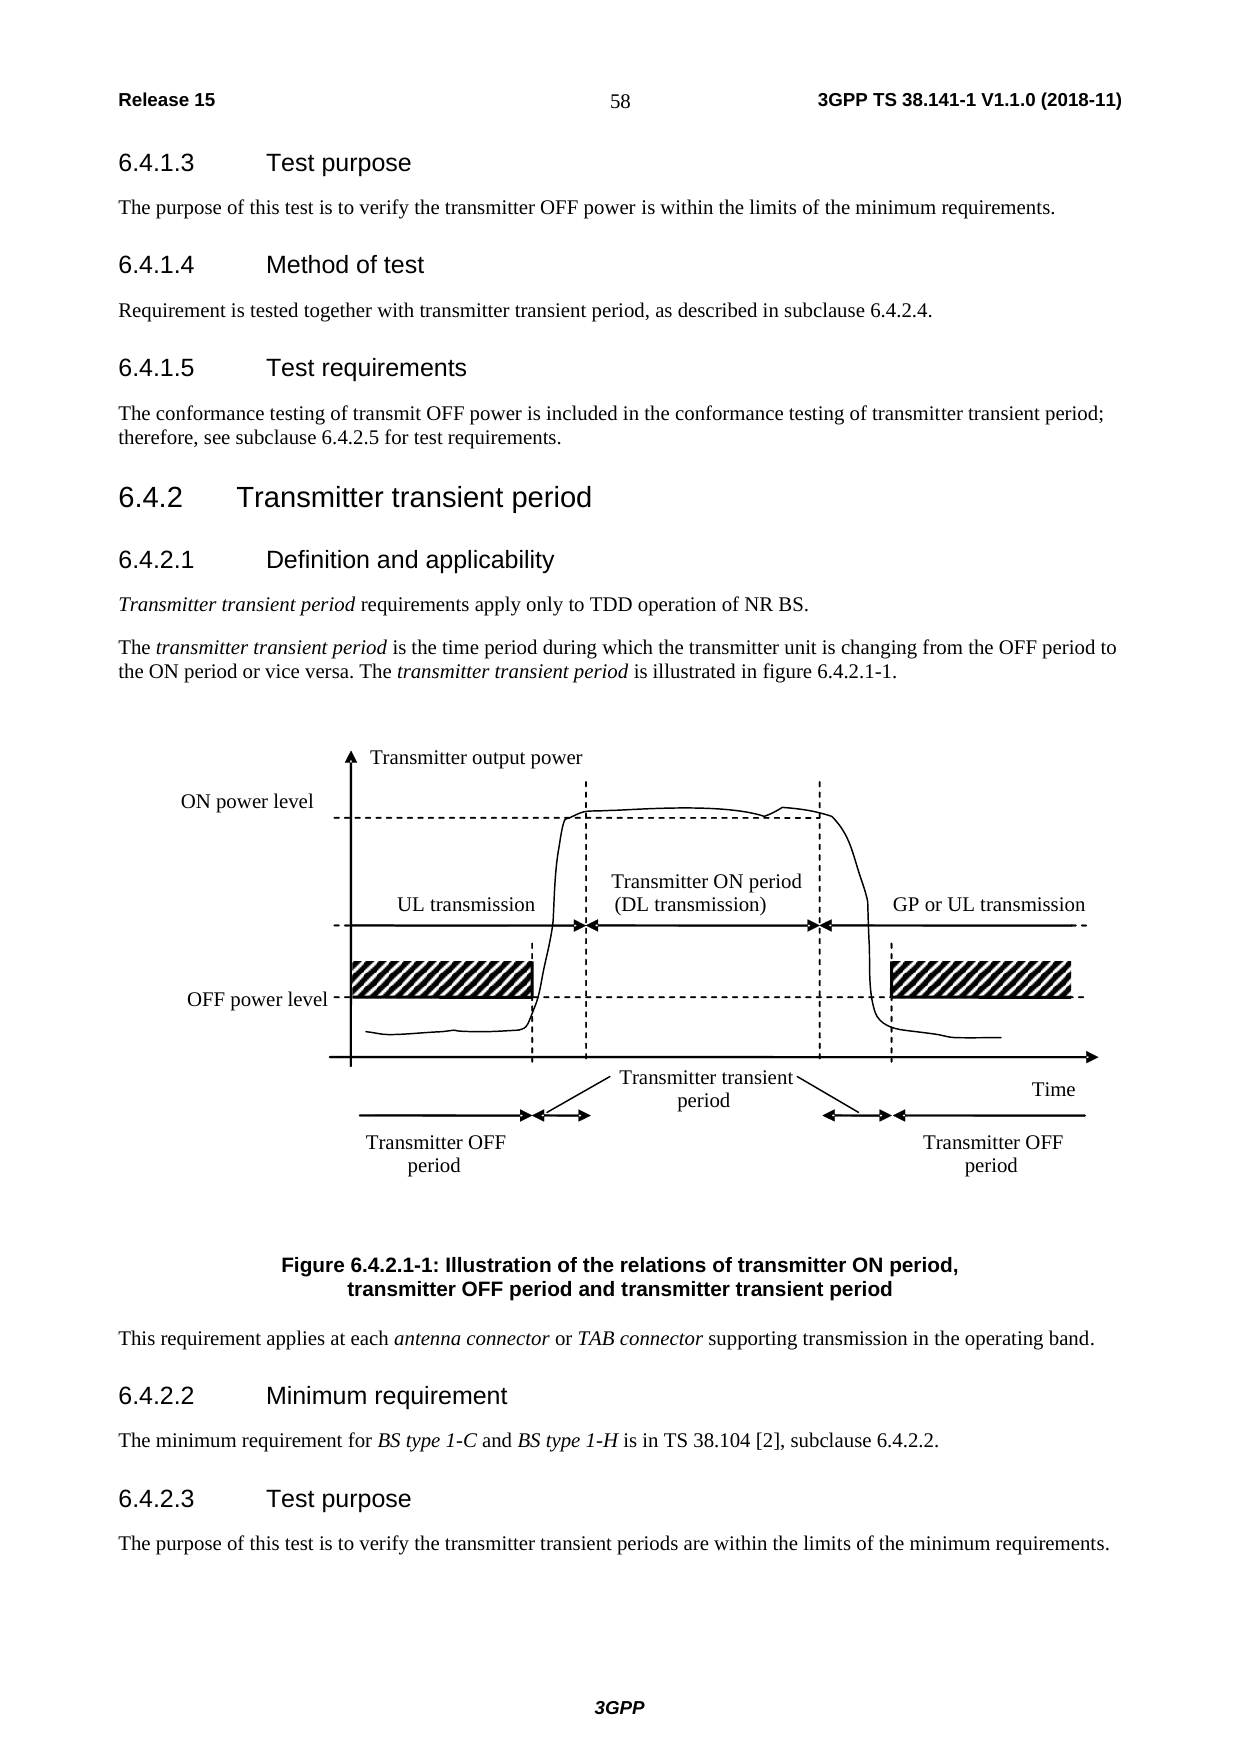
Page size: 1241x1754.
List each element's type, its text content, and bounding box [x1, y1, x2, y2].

text Figure 6.4.2.1-1: Illustration of the relations of transmitter ON period, transmitter OFF period and transmitter transient period [118, 1253, 1122, 1301]
text The purpose of this test is to verify the transmitter transient periods are within the limits of the minimum requirements. [118, 1531, 1122, 1555]
text The transmitter transient period is the time period during which the transmitter unit is changing from the OFF period to the ON period or vice versa. The transmitter transient period is illustrated in figure 6.4.2.1-1. [118, 635, 1122, 683]
picture [352, 961, 530, 995]
subtitle 6.4.1.4 Method of test [118, 250, 1122, 279]
text This requirement applies at each antenna connector or TAB connector supporting transmission in the operating band. [118, 1326, 1122, 1349]
text The minimum requirement for BS type 1-C and BS type 1-H is in TS 38.104 [2], subclause 6.4.2.2. [118, 1428, 1122, 1452]
subtitle 6.4.1.3 Test purpose [118, 147, 1122, 176]
picture [893, 961, 1072, 995]
subtitle 6.4.2.2 Minimum requirement [118, 1381, 1122, 1409]
subtitle 6.4.2 Transmitter transient period [118, 480, 1122, 513]
text The purpose of this test is to verify the transmitter OFF power is within the limits of the minimum requirements. [118, 195, 1122, 219]
text Requirement is tested together with transmitter transient period, as described in subclause .4. [118, 298, 1122, 322]
subtitle 6.4.2.3 Test purpose [118, 1484, 1122, 1512]
text Transmitter transient period requirements apply only to TDD operation of NR BS. [118, 592, 1122, 616]
subtitle 6.4.1.5 Test requirements [118, 353, 1122, 382]
text The conformance testing of transmit OFF power is included in the conformance testing of transmitter transient period; therefore, see subclause .5 for test requirements. [118, 401, 1122, 449]
subtitle 6.4.2.1 Definition and applicability [118, 545, 1122, 573]
